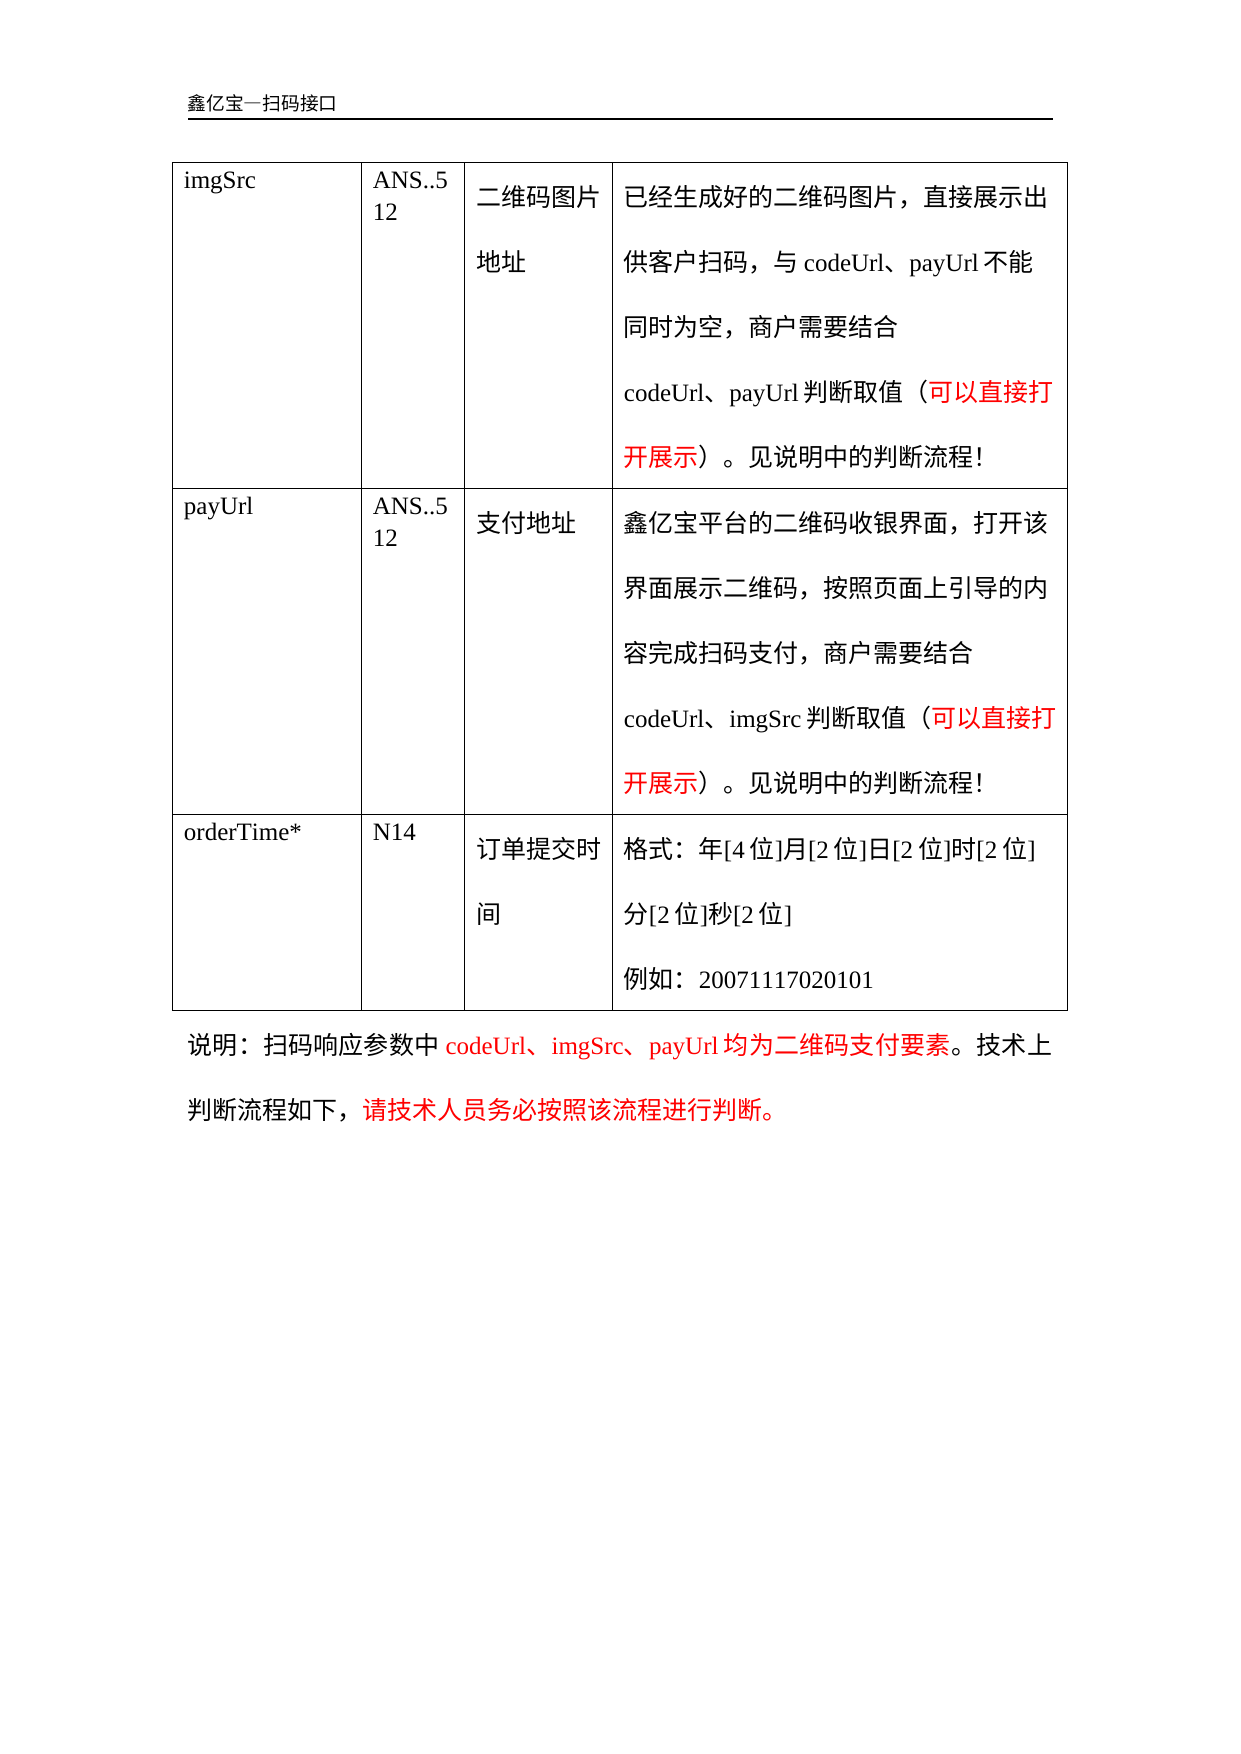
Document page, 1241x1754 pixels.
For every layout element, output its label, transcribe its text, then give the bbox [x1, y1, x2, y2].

table_cell N14 [362, 815, 464, 1010]
table_cell payUrl [173, 489, 361, 814]
text 说明：扫码响应参数中codeUrl、imgSrc、payUrl均为二维码支付要素。技术上判断流程如下，请技术人员务必按照该流程进行判断。 [187, 1011, 1053, 1141]
table_cell 支付地址 [465, 489, 612, 814]
table_cell orderTime* [173, 815, 361, 1010]
table_cell ANS..512 [362, 163, 464, 488]
table_cell imgSrc [173, 163, 361, 488]
table_cell 二维码图片地址 [465, 163, 612, 488]
table_cell 已经生成好的二维码图片，直接展示出供客户扫码，与codeUrl、payUrl不能同时为空，商户需要结合codeUrl、payUrl判断取值（可以直接打开展示）。见说明中的判断流程！ [613, 163, 1067, 488]
table_cell 格式：年[4位]月[2位]日[2位]时[2位]分[2位]秒[2位] 例如：20071117020101 [613, 815, 1067, 1010]
table_cell 鑫亿宝平台的二维码收银界面，打开该界面展示二维码，按照页面上引导的内容完成扫码支付，商户需要结合codeUrl、imgSrc判断取值（可以直接打开展示）。见说明中的判断流程！ [613, 489, 1067, 814]
table_cell 订单提交时间 [465, 815, 612, 1010]
table_cell ANS..512 [362, 489, 464, 814]
